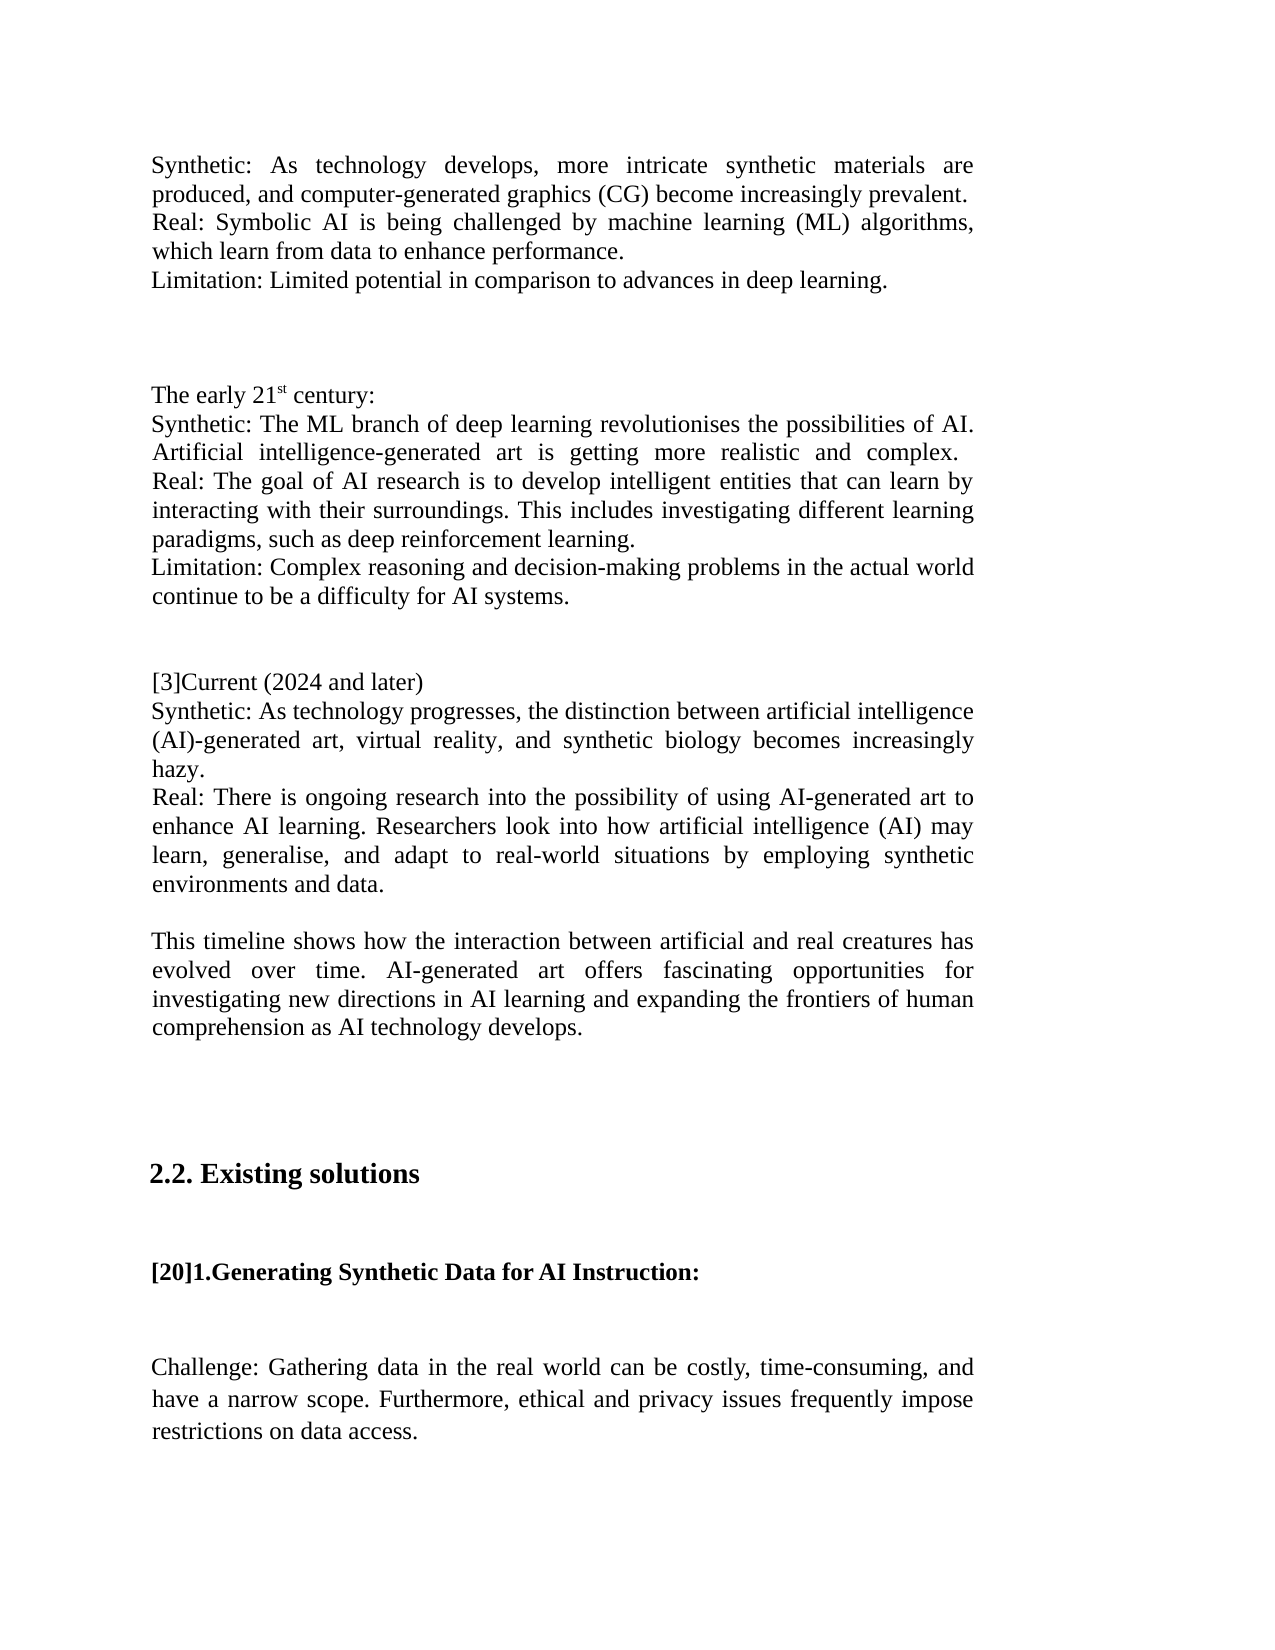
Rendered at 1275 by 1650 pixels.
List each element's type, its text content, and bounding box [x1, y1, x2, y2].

text Synthetic: As technology develops, more intricate synthetic materials are produced, and computer-generated graphics (CG) become increasingly prevalent. Real: Symbolic AI is being challenged by machine learning (ML) algorithms, which learn from data to enhance performance. [151, 150, 975, 265]
text Limitation: Limited potential in comparison to advances in deep learning. [151, 265, 975, 294]
text Challenge: Gathering data in the real world can be costly, time-consuming, and have a narrow scope. Furthermore, ethical and privacy issues frequently impose restrictions on data access. [151, 1352, 975, 1445]
text The early 21st century: [151, 380, 975, 409]
text This timeline shows how the interaction between artificial and real creatures has evolved over time. AI-generated art offers fascinating opportunities for investigating new directions in AI learning and expanding the frontiers of human comprehension as AI technology develops. [151, 926, 975, 1041]
text Limitation: Complex reasoning and decision-making problems in the actual world continue to be a difficulty for AI systems. [151, 552, 975, 610]
text [3]Current (2024 and later) [151, 639, 975, 696]
text [20]1.Generating Synthetic Data for AI Instruction: [151, 1257, 975, 1286]
subtitle 2.2. Existing solutions [149, 1156, 1125, 1189]
text Synthetic: The ML branch of deep learning revolutionises the possibilities of AI. Artificial intelligence-generated art is getting more realistic and complex. Real: The goal of AI research is to develop intelligent entities that can learn by interacting with their surroundings. This includes investigating different learning paradigms, such as deep reinforcement learning. [151, 409, 975, 552]
text Synthetic: As technology progresses, the distinction between artificial intelligence (AI)-generated art, virtual reality, and synthetic biology becomes increasingly hazy. Real: There is ongoing research into the possibility of using AI-generated art to enhance AI learning. Researchers look into how artificial intelligence (AI) may learn, generalise, and adapt to real-world situations by employing synthetic environments and data. [151, 696, 975, 897]
